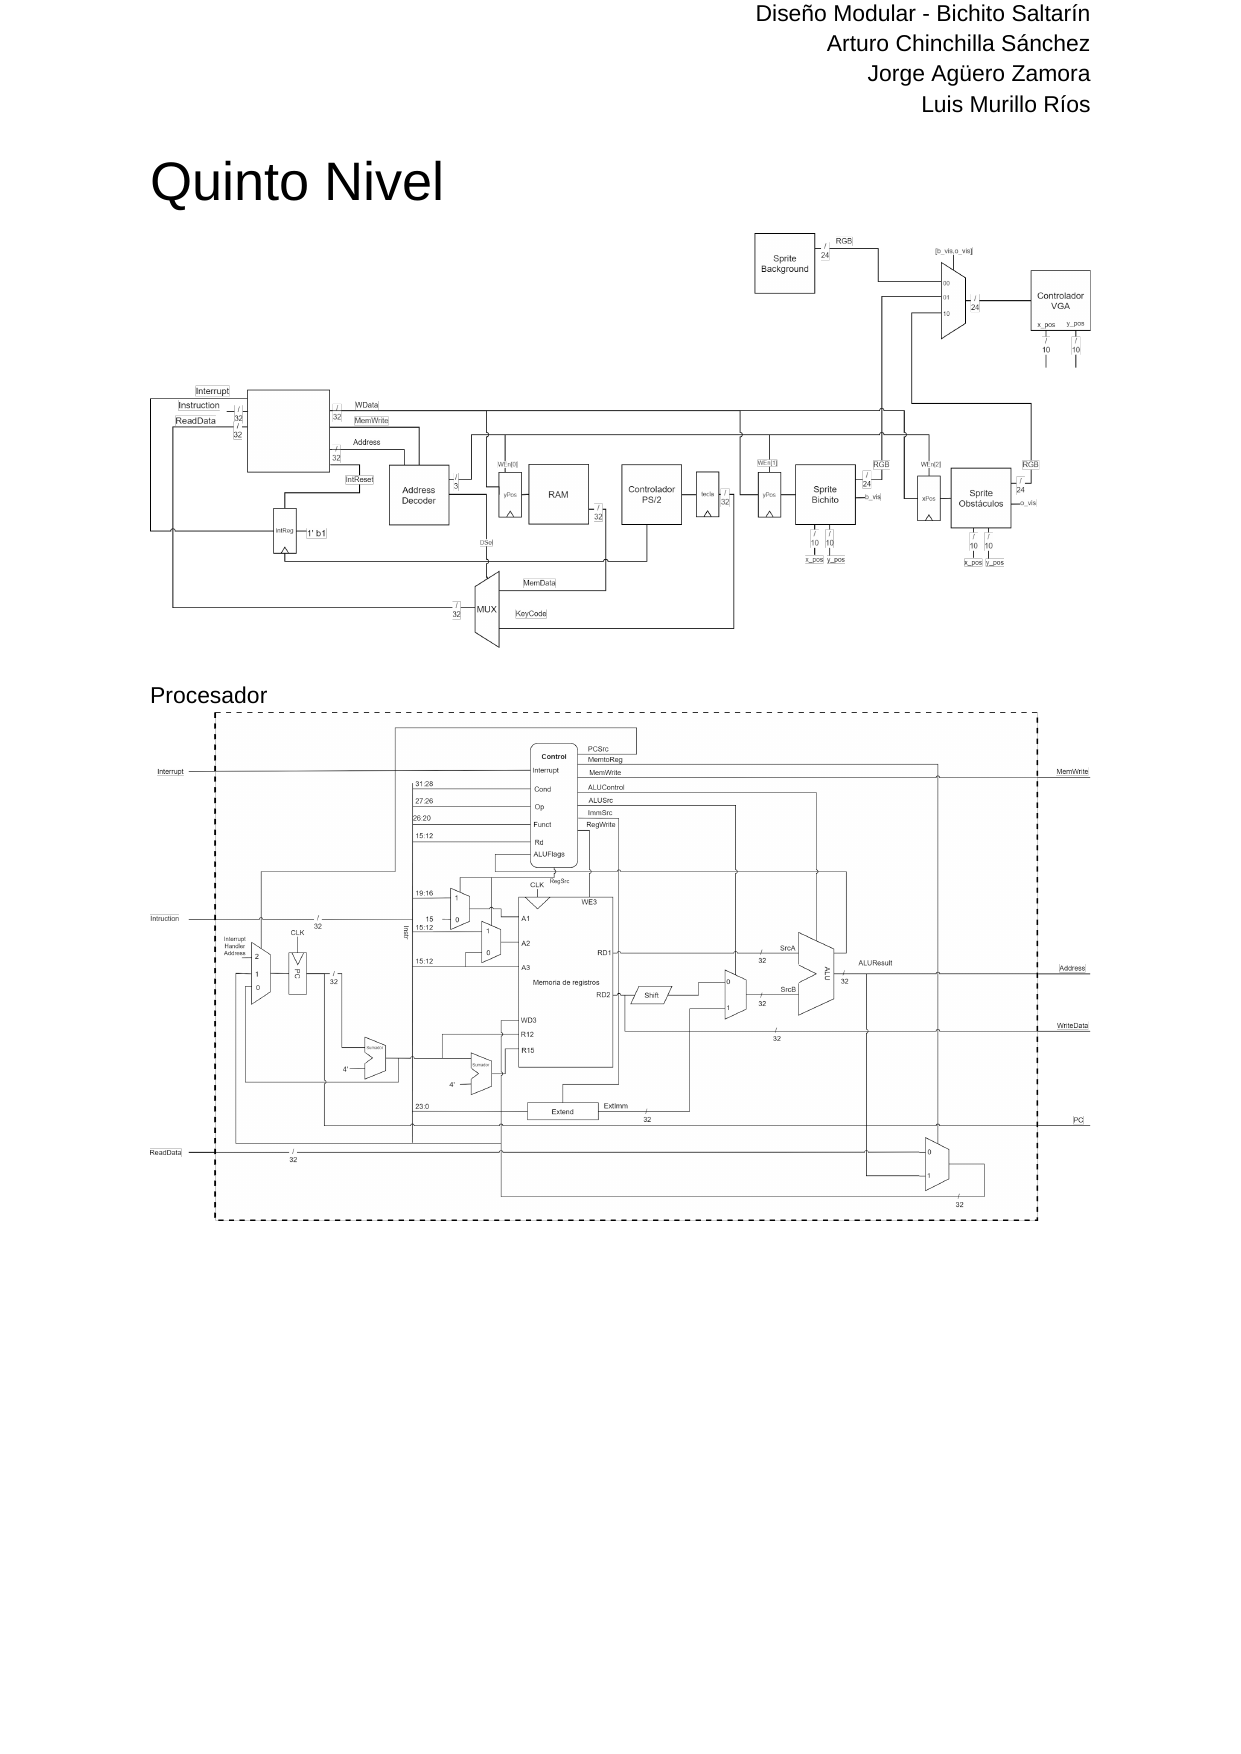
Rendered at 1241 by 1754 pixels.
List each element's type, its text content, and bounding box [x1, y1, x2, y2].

text Procesador [150, 682, 1090, 708]
title Quinto Nivel [150, 150, 1090, 212]
picture [150, 712, 1091, 1221]
picture [150, 233, 1091, 648]
